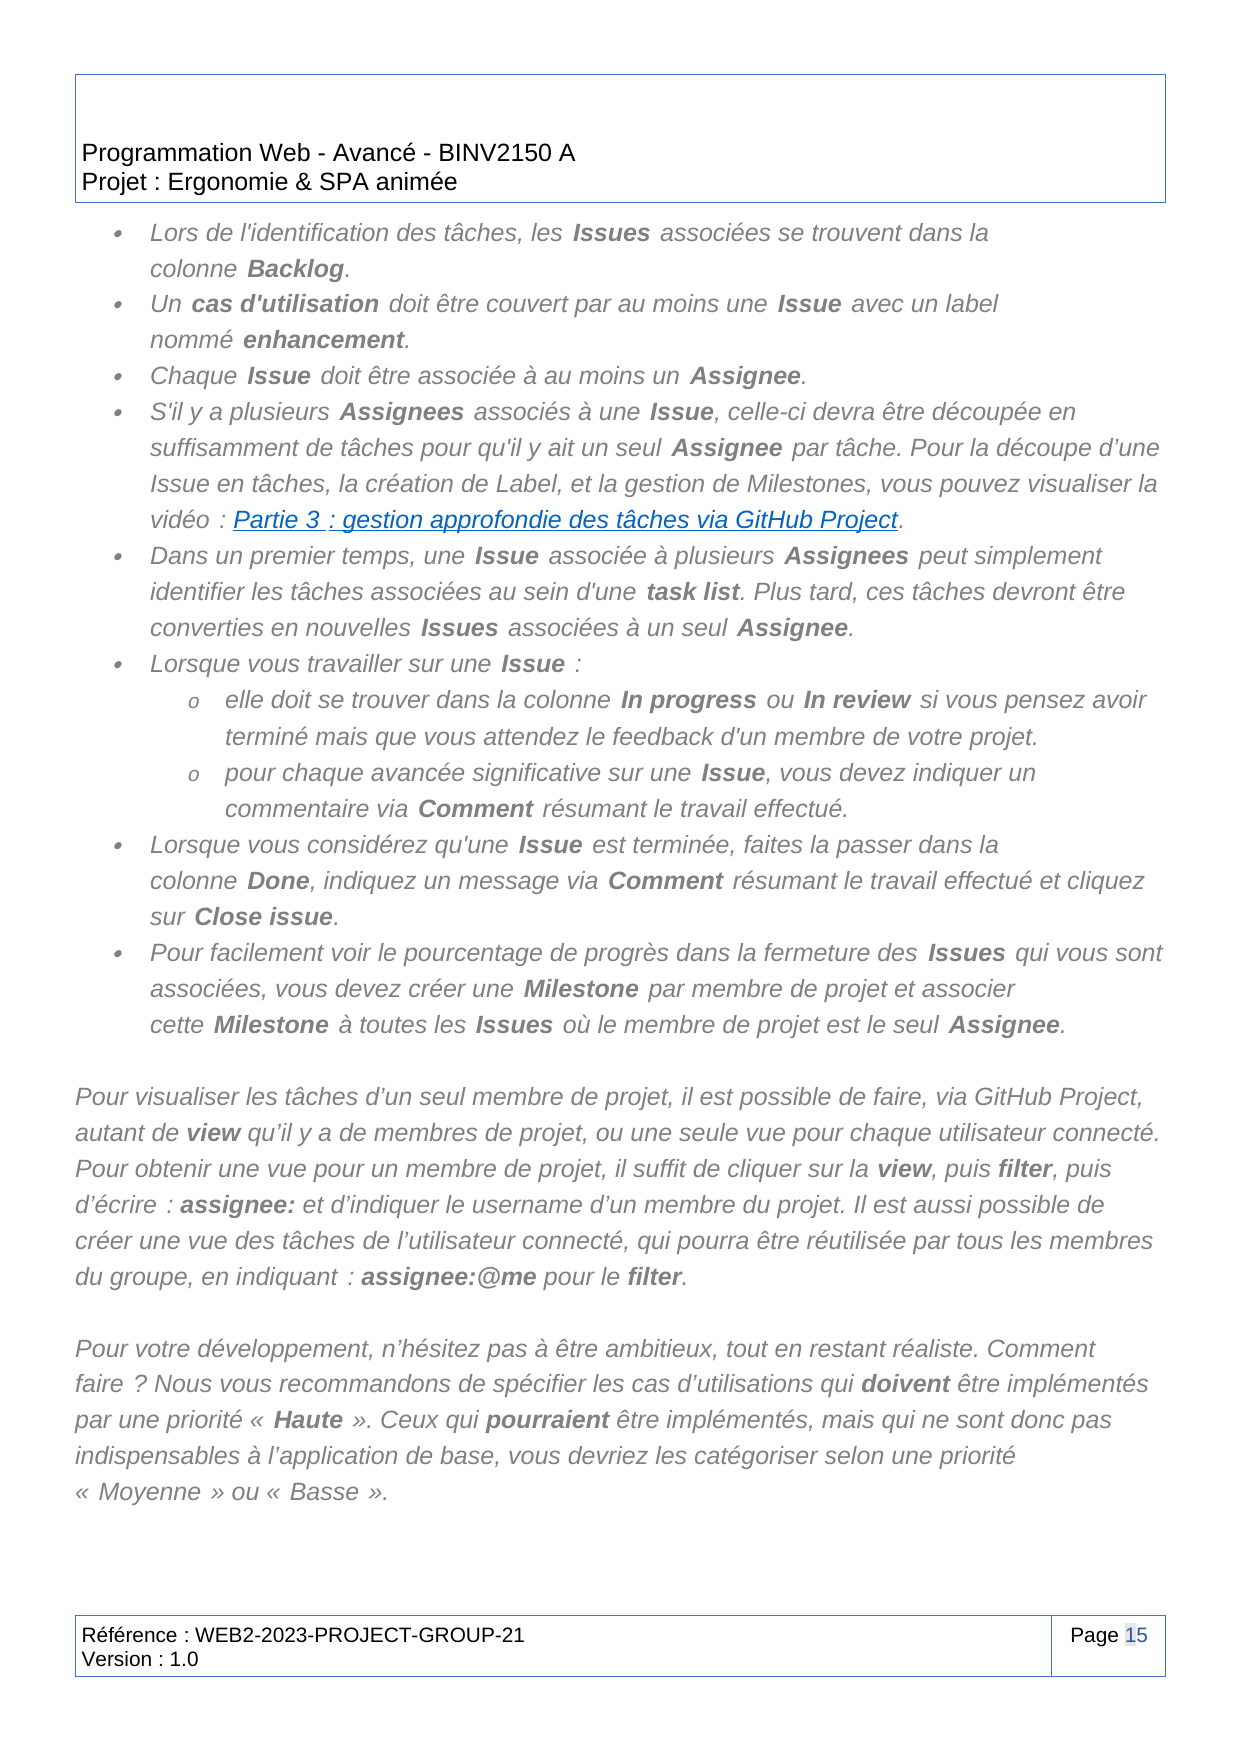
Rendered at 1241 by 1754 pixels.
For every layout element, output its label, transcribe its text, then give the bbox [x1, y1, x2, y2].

list Lors de l'identification des tâches, les Issues associées se trouvent dans la colonne Backlog. [112, 218, 1165, 282]
list S'il y a plusieurs Assignees associés à une Issue, celle-ci devra être découpée en suffisamment de tâches pour qu'il y ait un seul Assignee par tâche. Pour la découpe d’une Issue en tâches, la création de Label, et la gestion de Milestones, vous pouvez visualiser la vidéo : Partie 3 : gestion approfondie des tâches via GitHub Project. [112, 397, 1165, 534]
list Lorsque vous considérez qu'une Issue est terminée, faites la passer dans la colonne Done, indiquez un message via Comment résumant le travail effectué et cliquez sur Close issue. [112, 830, 1165, 931]
list Chaque Issue doit être associée à au moins un Assignee. [112, 361, 1165, 390]
list Pour facilement voir le pourcentage de progrès dans la fermeture des Issues qui vous sont associées, vous devez créer une Milestone par membre de projet et associer cette Milestone à toutes les Issues où le membre de projet est le seul Assignee. [112, 938, 1165, 1039]
text Pour votre développement, n’hésitez pas à être ambitieux, tout en restant réaliste. Comment faire ? Nous vous recommandons de spécifier les cas d’utilisations qui doivent être implémentés par une priorité « Haute ». Ceux qui pourraient être implémentés, mais qui ne sont donc pas indispensables à l’application de base, vous devriez les catégoriser selon une priorité « Moyenne » ou « Basse ». [75, 1333, 1165, 1506]
text Pour visualiser les tâches d’un seul membre de projet, il est possible de faire, via GitHub Project, autant de view qu’il y a de membres de projet, ou une seule vue pour chaque utilisateur connecté. Pour obtenir une vue pour un membre de projet, il suffit de cliquer sur la view, puis filter, puis d’écrire : assignee: et d’indiquer le username d’un membre du projet. Il est aussi possible de créer une vue des tâches de l’utilisateur connecté, qui pourra être réutilisée par tous les membres du groupe, en indiquant : assignee:@me pour le filter. [75, 1082, 1165, 1290]
list Lorsque vous travailler sur une Issue : [112, 649, 1165, 678]
list pour chaque avancée significative sur une Issue, vous devez indiquer un commentaire via Comment résumant le travail effectué. [187, 758, 1165, 823]
list Un cas d'utilisation doit être couvert par au moins une Issue avec un label nommé enhancement. [112, 289, 1165, 354]
list Dans un premier temps, une Issue associée à plusieurs Assignees peut simplement identifier les tâches associées au sein d'une task list. Plus tard, ces tâches devront être converties en nouvelles Issues associées à un seul Assignee. [112, 541, 1165, 642]
list elle doit se trouver dans la colonne In progress ou In review si vous pensez avoir terminé mais que vous attendez le feedback d'un membre de votre projet. [187, 685, 1165, 750]
